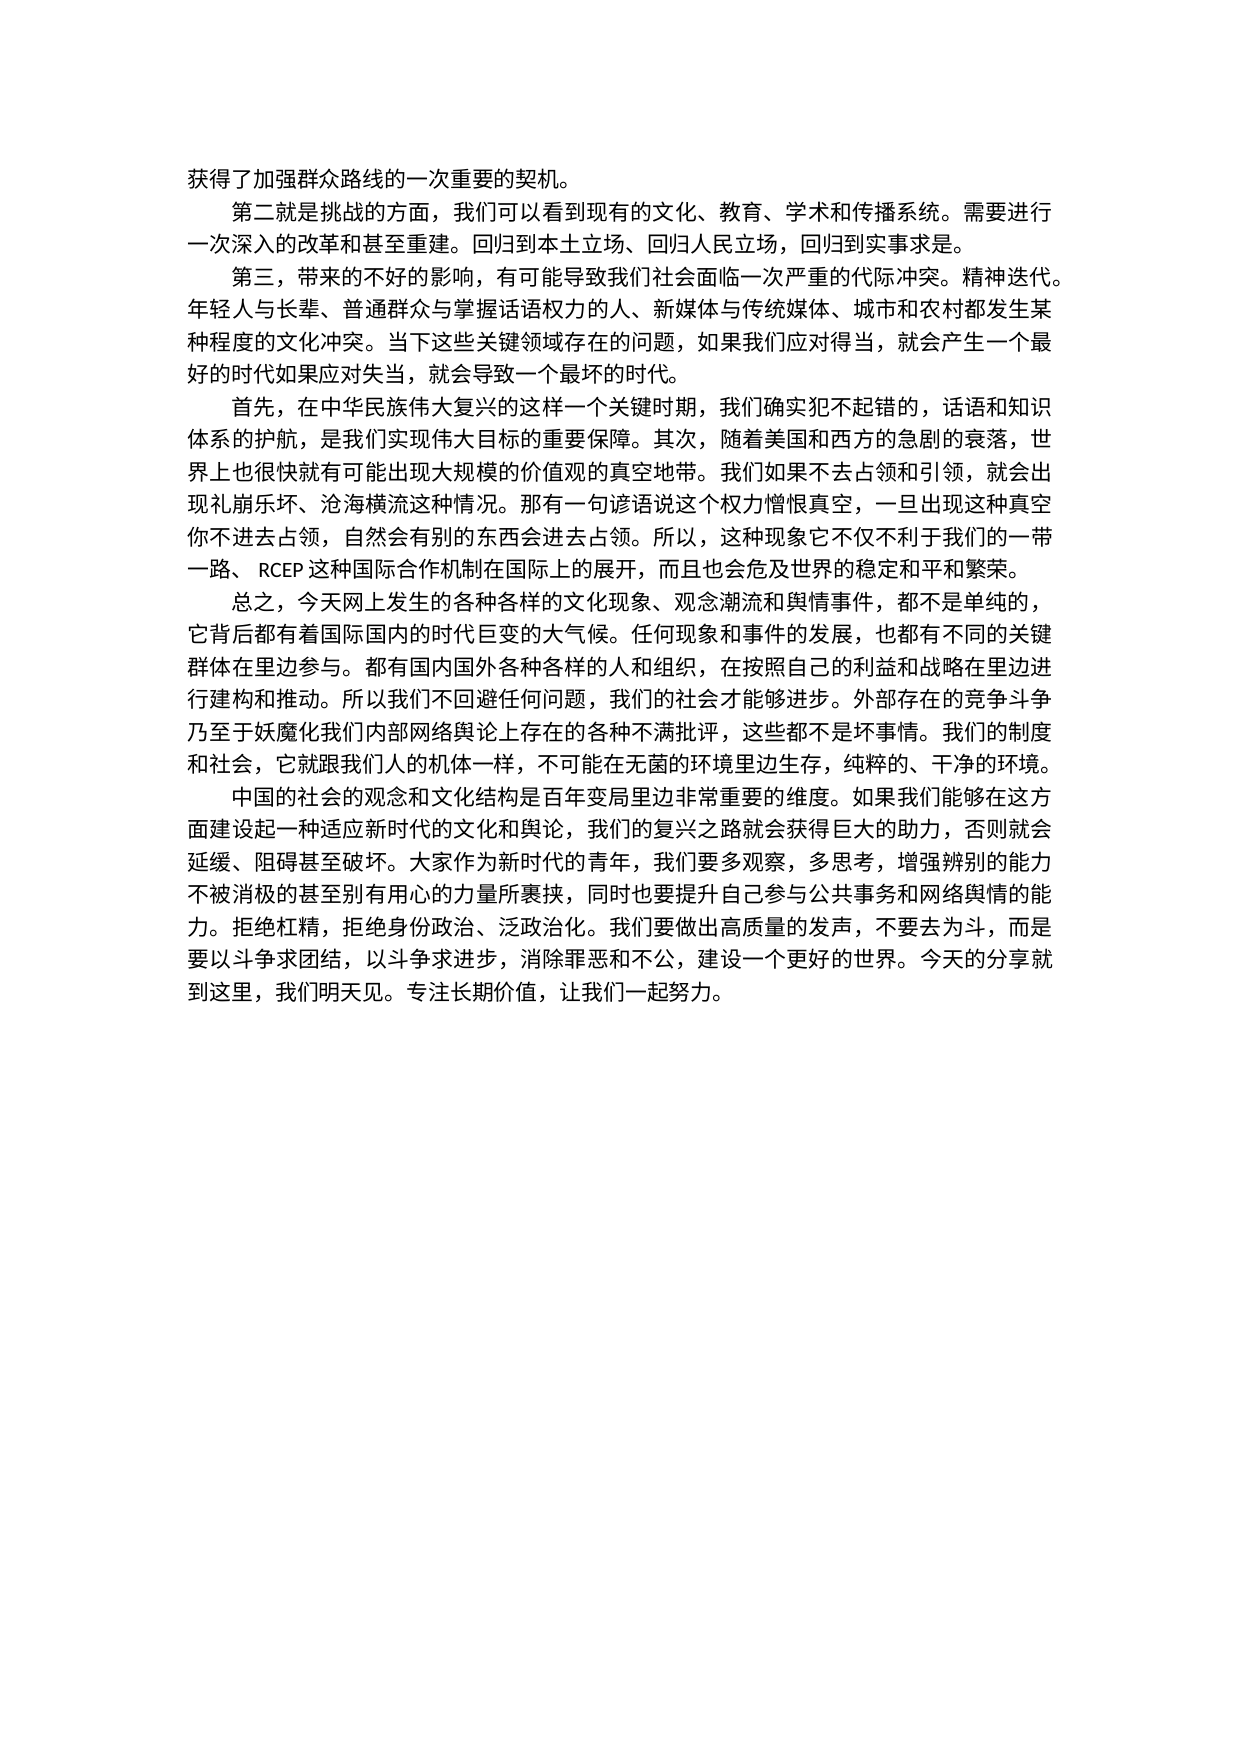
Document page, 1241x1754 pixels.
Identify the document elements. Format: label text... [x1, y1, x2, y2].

list 带来的不好的影响，有可能导致我们社会面临一次严重的代际冲突。精神迭代。年轻人与长辈、普通群众与掌握话语权力的人、新媒体与传统媒体、城市和农村都发生某种程度的文化冲突。当下这些关键领域存在的问题，如果我们应对得当，就会产生一个最好的时代如果应对失当，就会导致一个最坏的时代。 [187, 259, 1053, 389]
text 中国的社会的观念和文化结构是百年变局里边非常重要的维度。如果我们能够在这方面建设起一种适应新时代的文化和舆论，我们的复兴之路就会获得巨大的助力，否则就会延缓、阻碍甚至破坏。大家作为新时代的青年，我们要多观察，多思考，增强辨别的能力。不被消极的甚至别有用心的力量所裹挟，同时也要提升自己参与公共事务和网络舆情的能力。拒绝杠精，拒绝身份政治、泛政治化。我们要做出高质量的发声，不要去为斗，而是要以斗争求团结，以斗争求进步，消除罪恶和不公，建设一个更好的世界。今天的分享就到这里，我们明天见。专注长期价值，让我们一起努力。 [187, 779, 1053, 1007]
text 总之，今天网上发生的各种各样的文化现象、观念潮流和舆情事件，都不是单纯的，它背后都有着国际国内的时代巨变的大气候。任何现象和事件的发展，也都有不同的关键群体在里边参与。都有国内国外各种各样的人和组织，在按照自己的利益和战略在里边进行建构和推动。所以我们不回避任何问题，我们的社会才能够进步。外部存在的竞争斗争，乃至于妖魔化我们内部网络舆论上存在的各种不满批评，这些都不是坏事情。我们的制度和社会，它就跟我们人的机体一样，不可能在无菌的环境里边生存，纯粹的、干净的环境。 [187, 584, 1053, 779]
text 首先，在中华民族伟大复兴的这样一个关键时期，我们确实犯不起错的，话语和知识体系的护航，是我们实现伟大目标的重要保障。其次，随着美国和西方的急剧的衰落，世界上也很快就有可能出现大规模的价值观的真空地带。我们如果不去占领和引领，就会出现礼崩乐坏、沧海横流这种情况。那有一句谚语说这个权力憎恨真空，一旦出现这种真空，你不进去占领，自然会有别的东西会进去占领。所以，这种现象它不仅不利于我们的一带一路、 RCEP 这种国际合作机制在国际上的展开，而且也会危及世界的稳定和平和繁荣。 [187, 389, 1053, 584]
text 第二就是挑战的方面，我们可以看到现有的文化、教育、学术和传播系统。需要进行一次深入的改革和甚至重建。回归到本土立场、回归人民立场，回归到实事求是。 [187, 194, 1053, 259]
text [187, 162, 1053, 194]
